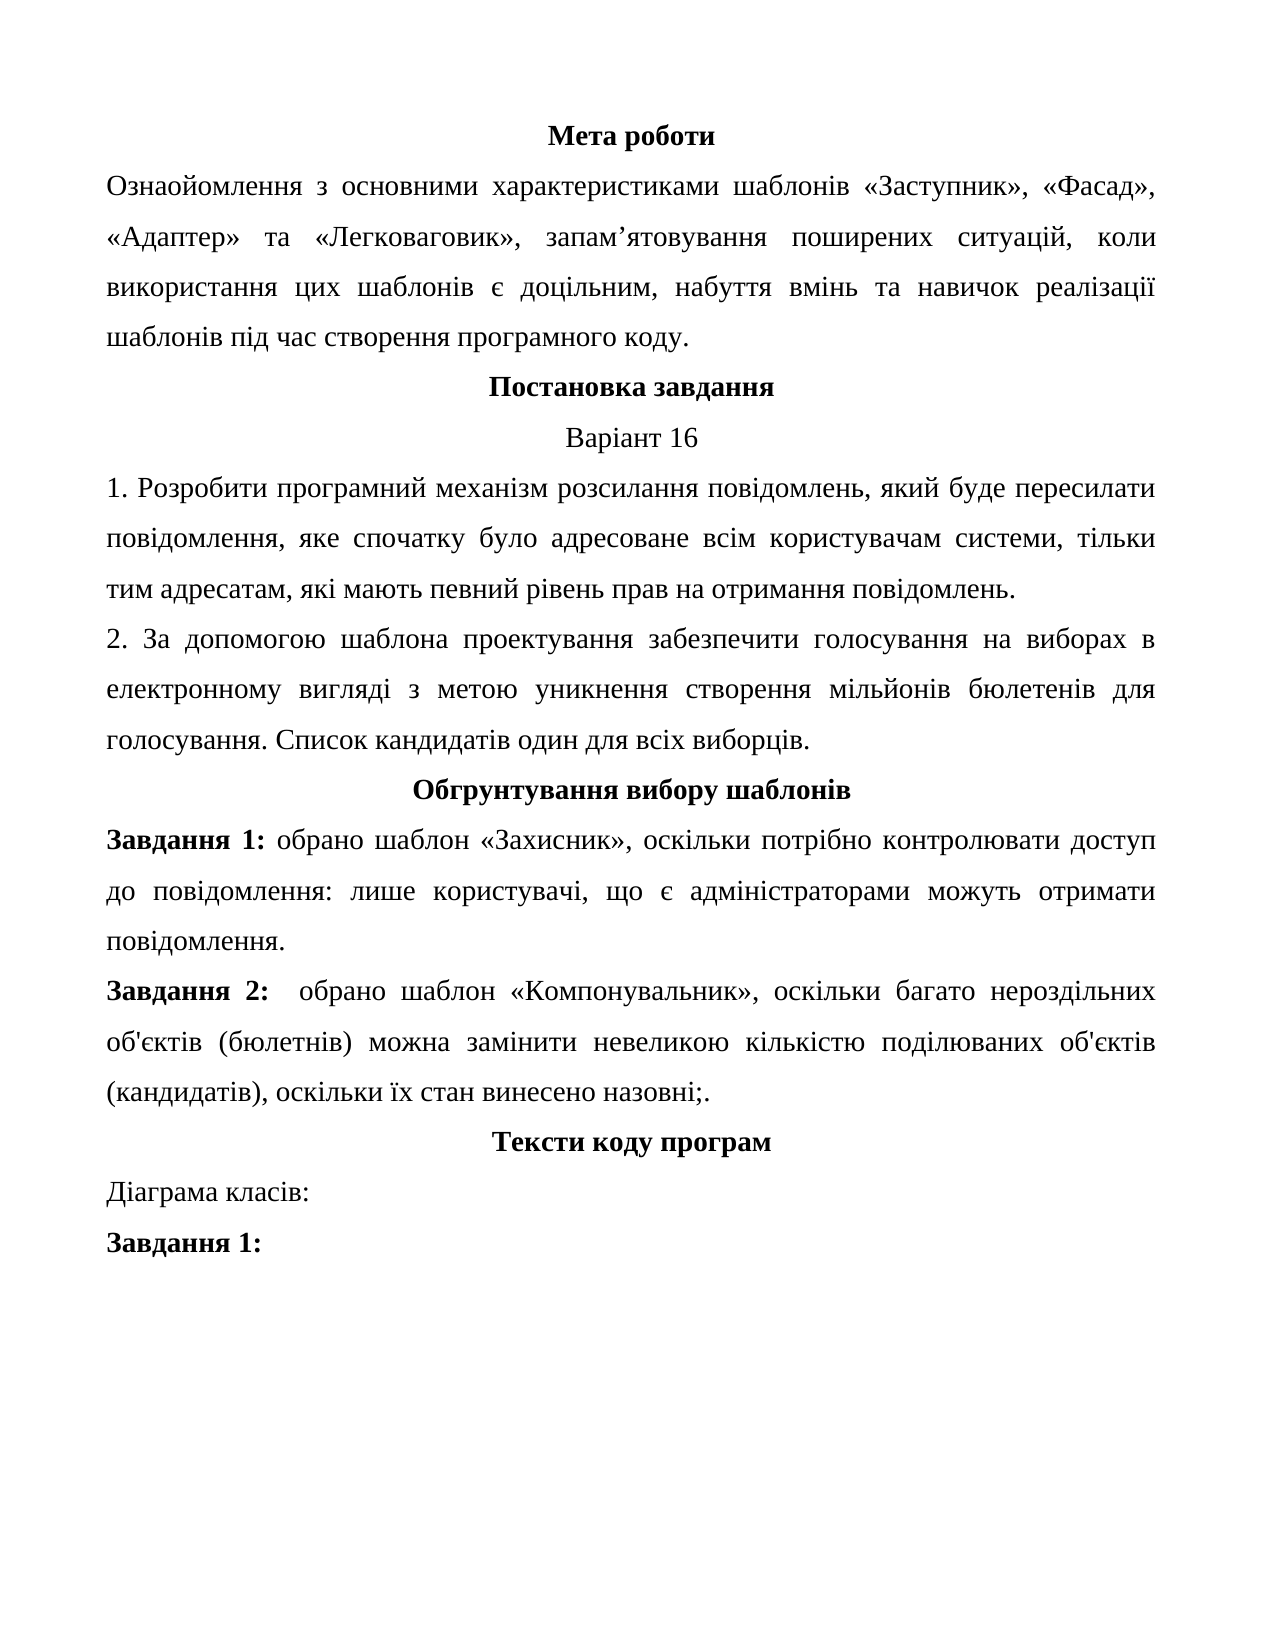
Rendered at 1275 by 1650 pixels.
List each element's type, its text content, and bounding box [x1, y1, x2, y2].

text Завдання 1: обрано шаблон «Захисник», оскільки потрібно контролювати доступ до повідомлення: лише користувачі, що є адміністраторами можуть отримати повідомлення. [106, 822, 1157, 957]
text Завдання 1: [106, 1225, 1157, 1258]
text 1. Розробити програмний механізм розсилання повідомлень, який буде пересилати повідомлення, яке спочатку було адресоване всім користувачам системи, тільки тим адресатам, які мають певний рівень прав на отримання повідомлень. [106, 470, 1157, 604]
text Завдання 2: обрано шаблон «Компонувальник», оскільки багато нероздільних об'єктів (бюлетнів) можна замінити невеликою кількістю поділюваних об'єктів (кандидатів), оскільки їх стан винесено назовні;. [106, 973, 1157, 1107]
text Постановка завдання [106, 369, 1157, 403]
text Варіант 16 [106, 420, 1157, 453]
text 2. За допомогою шаблона проектування забезпечити голосування на виборах в електронному вигляді з метою уникнення створення мільйонів бюлетенів для голосування. Список кандидатів один для всіх виборців. [106, 621, 1157, 755]
text Мета роботи [106, 118, 1157, 152]
text Діаграма класів: [106, 1174, 1157, 1208]
text Тексти коду програм [106, 1124, 1157, 1158]
text Ознаойомлення з основними характеристиками шаблонів «Заступник», «Фасад», «Адаптер» та «Легковаговик», запам’ятовування поширених ситуацій, коли використання цих шаблонів є доцільним, набуття вмінь та навичок реалізації шаблонів під час створення програмного коду. [106, 168, 1157, 353]
text Обгрунтування вибору шаблонів [106, 772, 1157, 806]
